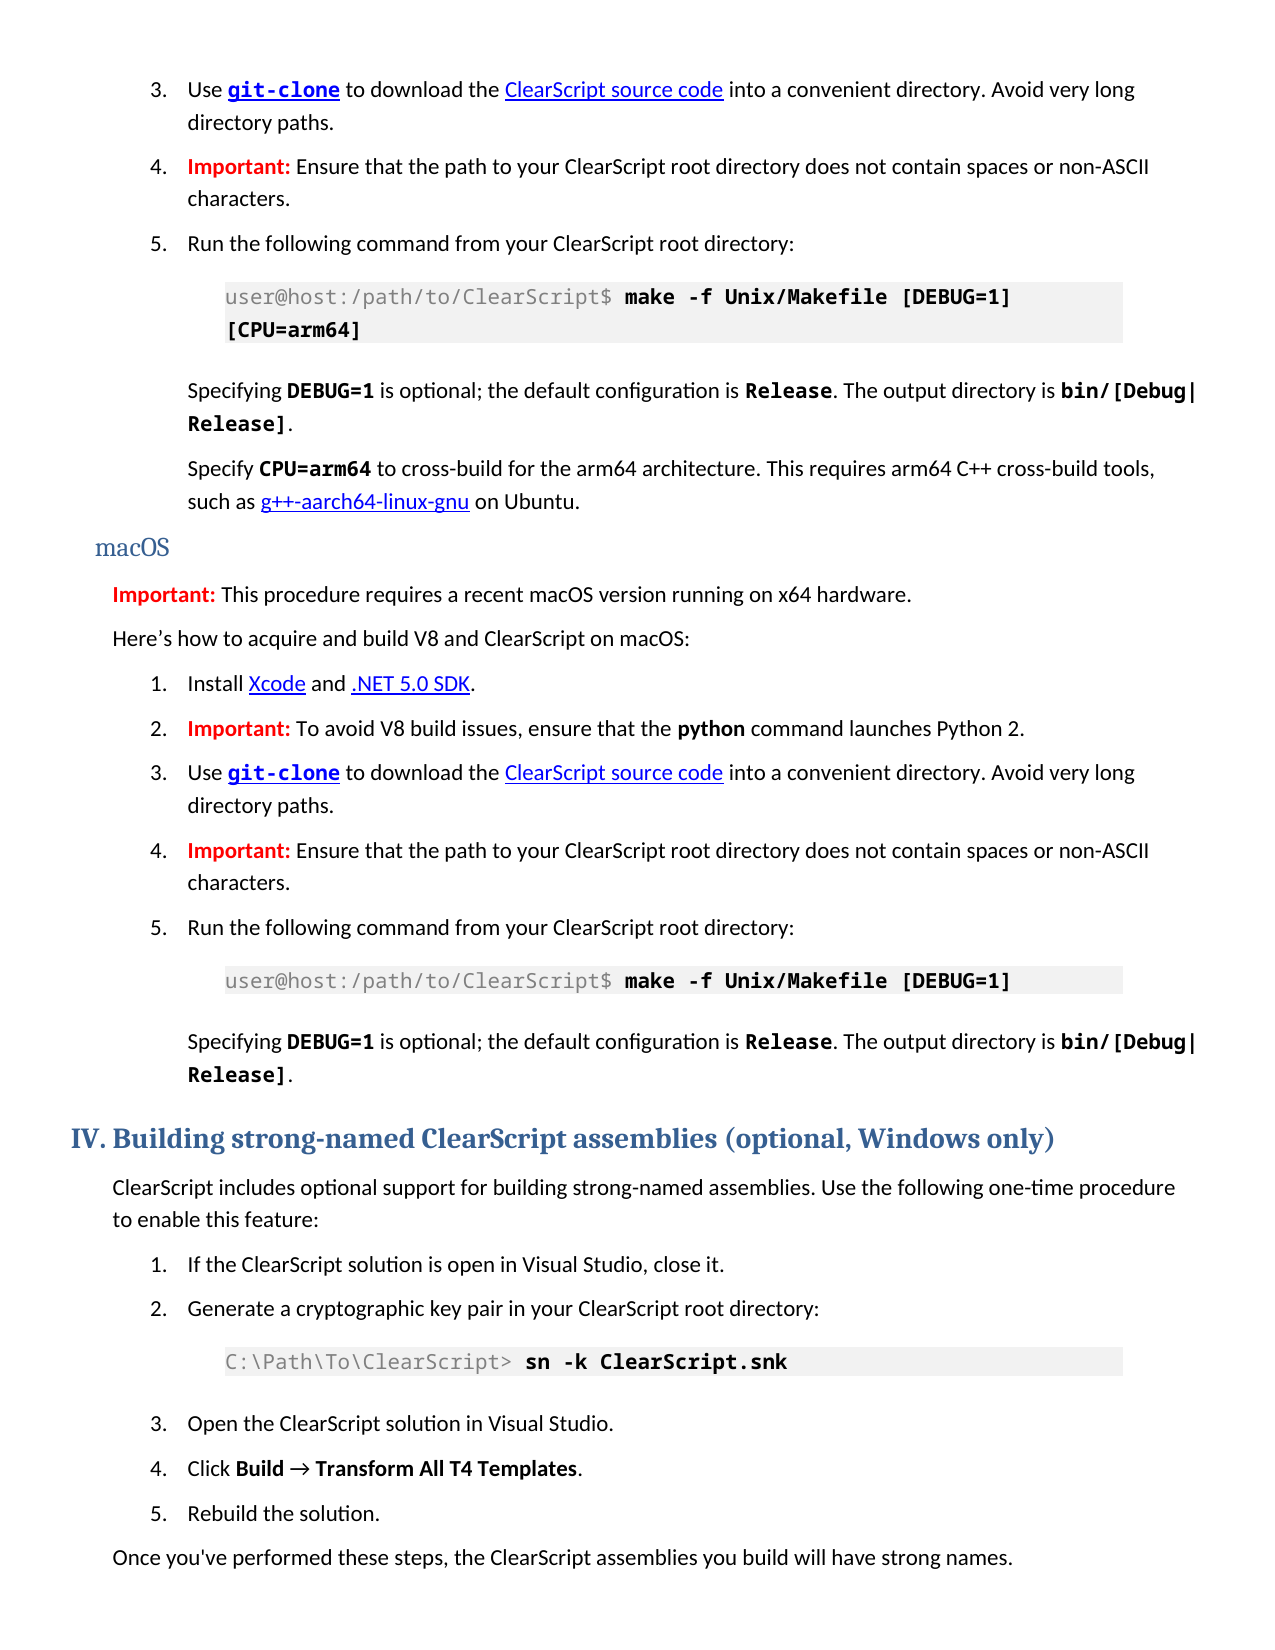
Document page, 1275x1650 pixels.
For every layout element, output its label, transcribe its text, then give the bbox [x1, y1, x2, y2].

text user@host:/path/to/ClearScript$ make -f Unix/Makefile [DEBUG=1] [CPU=arm64] [225, 282, 1123, 343]
list Open the ClearScript solution in Visual Studio. [150, 1409, 1200, 1437]
list Important: To avoid V8 build issues, ensure that the python command launches Python 2. [150, 714, 1200, 742]
text C:\Path\To\ClearScript> sn -k ClearScript.snk [225, 1347, 1123, 1376]
list Install Xcode and .NET 5.0 SDK. [150, 669, 1200, 697]
list Use git-clone to download the ClearScript source code into a convenient directory. Avoid very long directory paths. [150, 75, 1200, 136]
text Once you've performed these steps, the ClearScript assemblies you build will have strong names. [112, 1543, 1200, 1571]
text user@host:/path/to/ClearScript$ make -f Unix/Makefile [DEBUG=1] [225, 966, 1123, 994]
text Specifying DEBUG=1 is optional; the default configuration is Release. The output directory is bin/[Debug|Release]. [187, 377, 1200, 438]
text Specifying DEBUG=1 is optional; the default configuration is Release. The output directory is bin/[Debug|Release]. [187, 1027, 1200, 1088]
list Important: Ensure that the path to your ClearScript root directory does not contain spaces or non-ASCII characters. [150, 836, 1200, 896]
list Use git-clone to download the ClearScript source code into a convenient directory. Avoid very long directory paths. [150, 758, 1200, 819]
list Run the following command from your ClearScript root directory: [150, 913, 1200, 941]
list If the ClearScript solution is open in Visual Studio, close it. [150, 1250, 1200, 1278]
text Here’s how to acquire and build V8 and ClearScript on macOS: [112, 624, 1200, 652]
subtitle macOS [94, 532, 1200, 563]
list Important: Ensure that the path to your ClearScript root directory does not contain spaces or non-ASCII characters. [150, 152, 1200, 212]
text Specify CPU=arm64 to cross-build for the arm64 architecture. This requires arm64 C++ cross-build tools, such as g++-aarch64-linux-gnu on Ubuntu. [187, 454, 1200, 515]
list Run the following command from your ClearScript root directory: [150, 229, 1200, 257]
text Important: This procedure requires a recent macOS version running on x64 hardware. [112, 580, 1200, 608]
subtitle Building strong-named ClearScript assemblies (optional, Windows only) [112, 1122, 1200, 1155]
list Generate a cryptographic key pair in your ClearScript root directory: [150, 1294, 1200, 1322]
text ClearScript includes optional support for building strong-named assemblies. Use the following one-time procedure to enable this feature: [112, 1173, 1200, 1233]
list Click Build → Transform All T4 Templates. [150, 1454, 1200, 1482]
list Rebuild the solution. [150, 1499, 1200, 1527]
